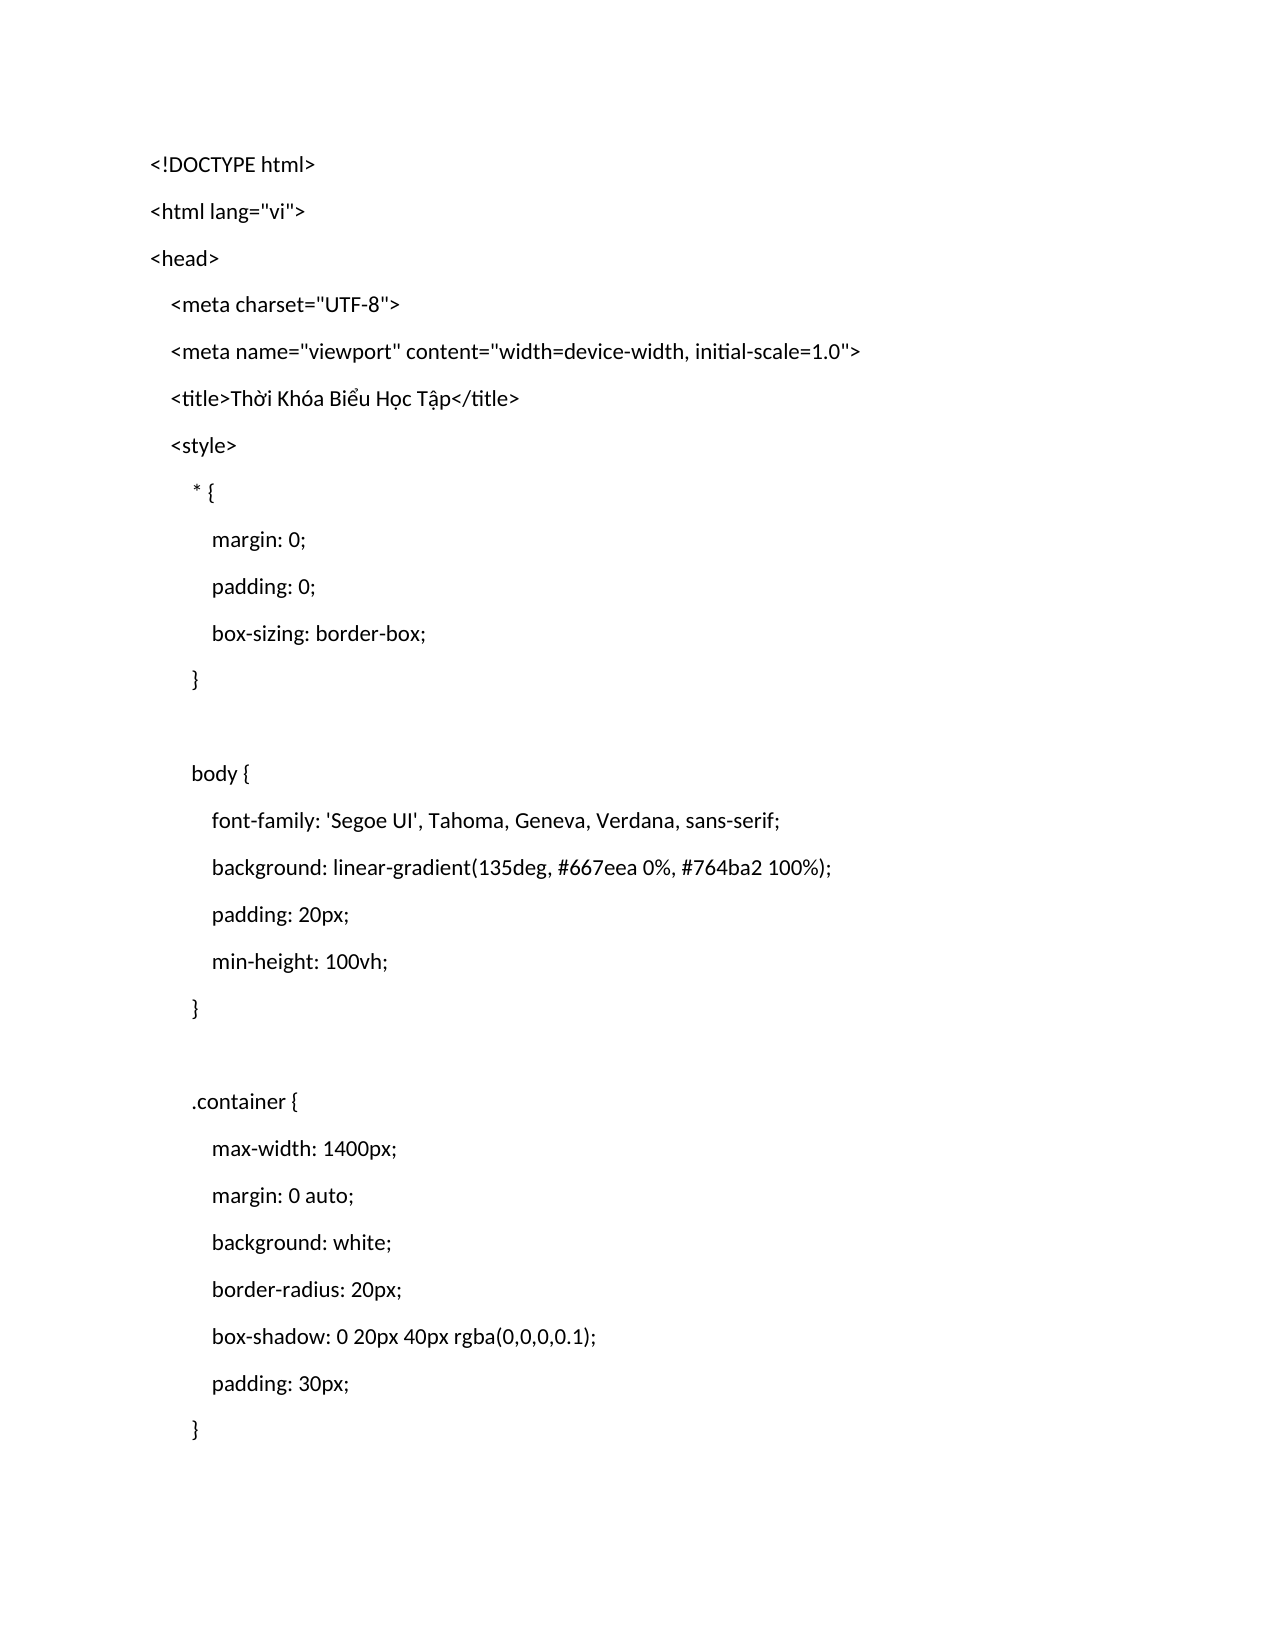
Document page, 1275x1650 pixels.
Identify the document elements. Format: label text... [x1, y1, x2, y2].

text } [150, 666, 1125, 694]
text <!DOCTYPE html> [150, 150, 1125, 178]
text background: white; [150, 1228, 1125, 1256]
text body { [150, 759, 1125, 787]
text box-shadow: 0 20px 40px rgba(0,0,0,0.1); [150, 1322, 1125, 1350]
text padding: 30px; [150, 1369, 1125, 1397]
text <html lang="vi"> [150, 197, 1125, 225]
text <style> [150, 431, 1125, 459]
text box-sizing: border-box; [150, 619, 1125, 647]
text padding: 0; [150, 572, 1125, 600]
text * { [150, 478, 1125, 506]
text <meta charset="UTF-8"> [150, 291, 1125, 319]
text padding: 20px; [150, 900, 1125, 928]
text margin: 0; [150, 525, 1125, 553]
text background: linear-gradient(135deg, #667eea 0%, #764ba2 100%); [150, 853, 1125, 881]
text <head> [150, 244, 1125, 272]
text } [150, 1416, 1125, 1444]
text font-family: 'Segoe UI', Tahoma, Geneva, Verdana, sans-serif; [150, 806, 1125, 834]
text min-height: 100vh; [150, 947, 1125, 975]
text max-width: 1400px; [150, 1134, 1125, 1162]
text .container { [150, 1087, 1125, 1116]
text margin: 0 auto; [150, 1181, 1125, 1209]
text border-radius: 20px; [150, 1275, 1125, 1303]
text <title>Thời Khóa Biểu Học Tập</title> [150, 384, 1125, 412]
text <meta name="viewport" content="width=device-width, initial-scale=1.0"> [150, 337, 1125, 366]
text } [150, 994, 1125, 1022]
